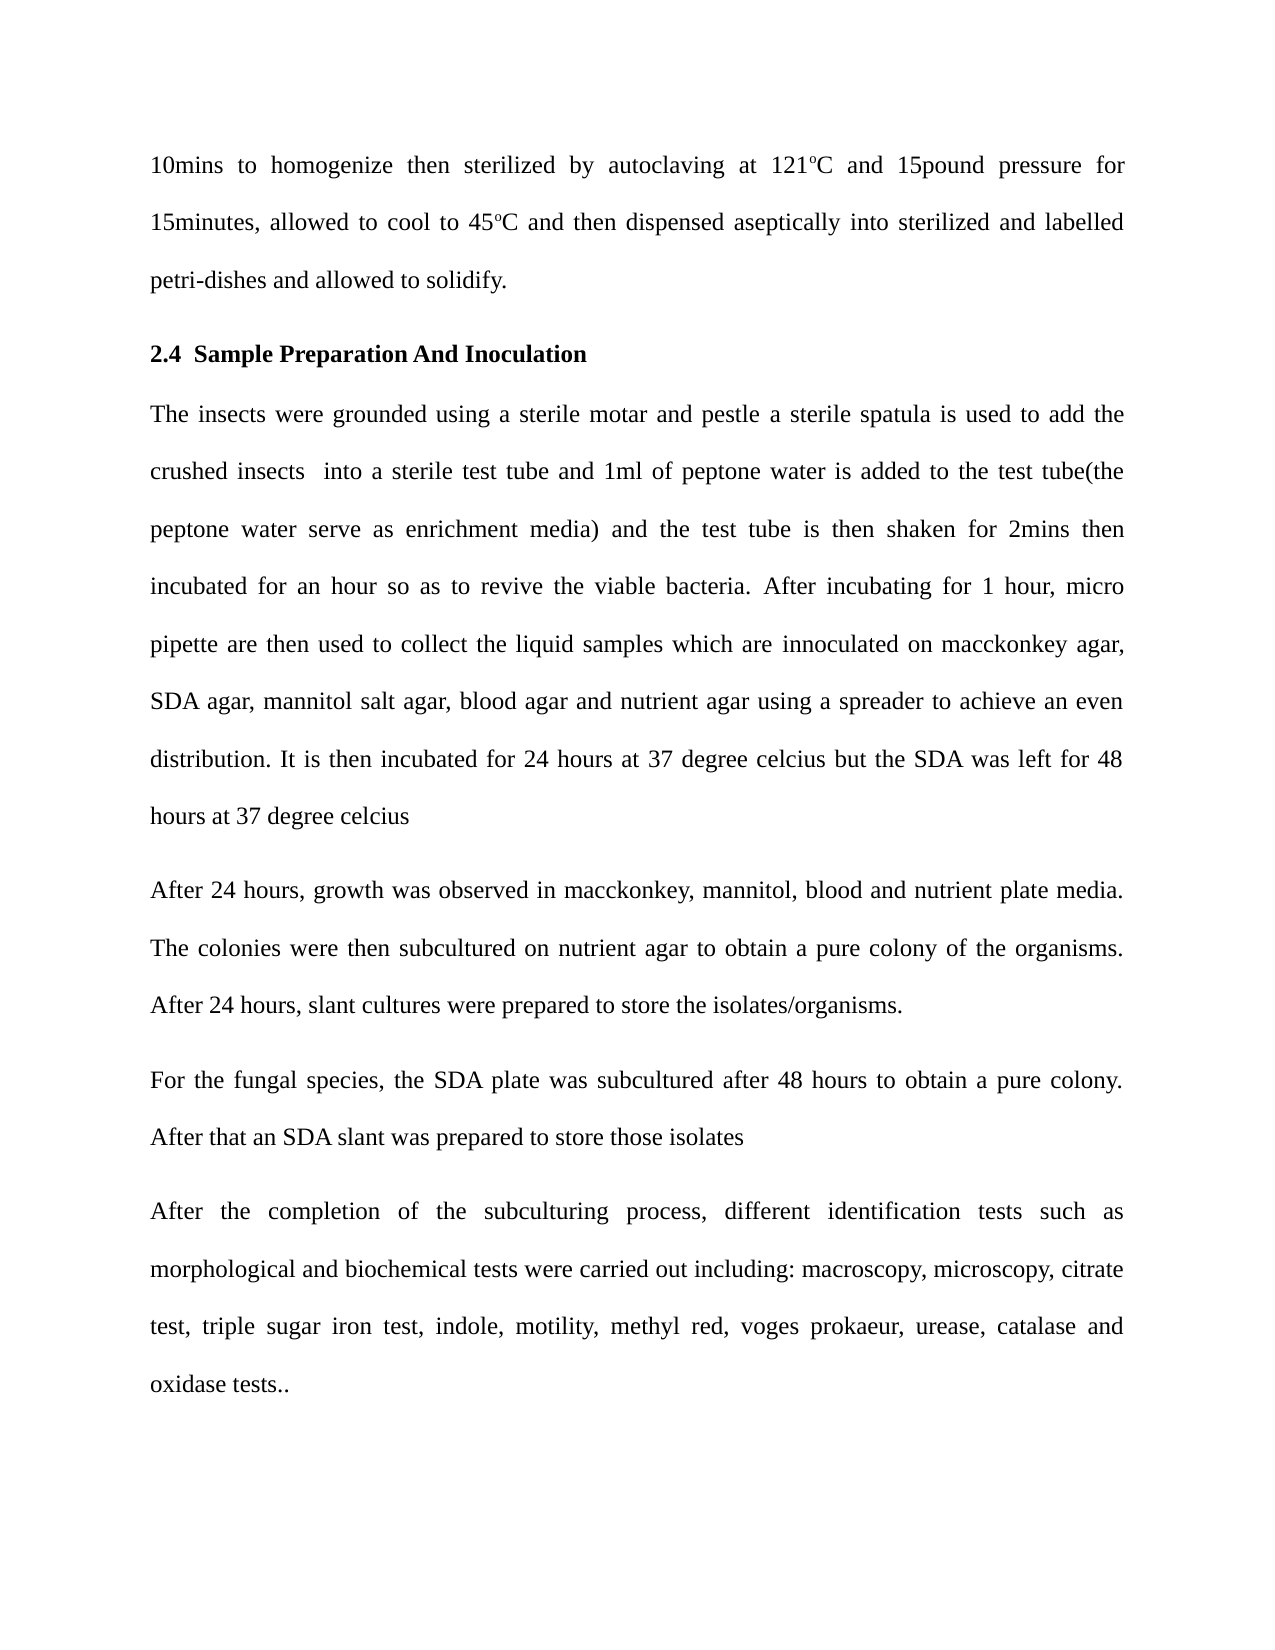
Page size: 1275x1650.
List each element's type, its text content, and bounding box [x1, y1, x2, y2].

text The insects were grounded using a sterile motar and pestle a sterile spatula is used to add the crushed insects into a sterile test tube and 1ml of peptone water is added to the test tube(the peptone water serve as enrichment media) and the test tube is then shaken for 2mins then incubated for an hour so as to revive the viable bacteria. After incubating for 1 hour, micro pipette are then used to collect the liquid samples which are innoculated on macckonkey agar, SDA agar, mannitol salt agar, blood agar and nutrient agar using a spreader to achieve an even distribution. It is then incubated for 24 hours at 37 degree celcius but the SDA was left for 48 hours at 37 degree celcius [150, 399, 1125, 830]
text 2.4 Sample Preparation And Inoculation [150, 339, 1125, 368]
text For the fungal species, the SDA plate was subcultured after 48 hours to obtain a pure colony. After that an SDA slant was prepared to store those isolates [150, 1065, 1125, 1151]
text 10mins to homogenize then sterilized by autoclaving at 121oC and 15pound pressure for 15minutes, allowed to cool to 45oC and then dispensed aseptically into sterilized and labelled petri-dishes and allowed to solidify. [150, 150, 1125, 294]
text After the completion of the subculturing process, different identification tests such as morphological and biochemical tests were carried out including: macroscopy, microscopy, citrate test, triple sugar iron test, indole, motility, methyl red, voges prokaeur, urease, catalase and oxidase tests.. [150, 1196, 1125, 1398]
text After 24 hours, growth was observed in macckonkey, mannitol, blood and nutrient plate media. The colonies were then subcultured on nutrient agar to obtain a pure colony of the organisms. After 24 hours, slant cultures were prepared to store the isolates/organisms. [150, 876, 1125, 1019]
